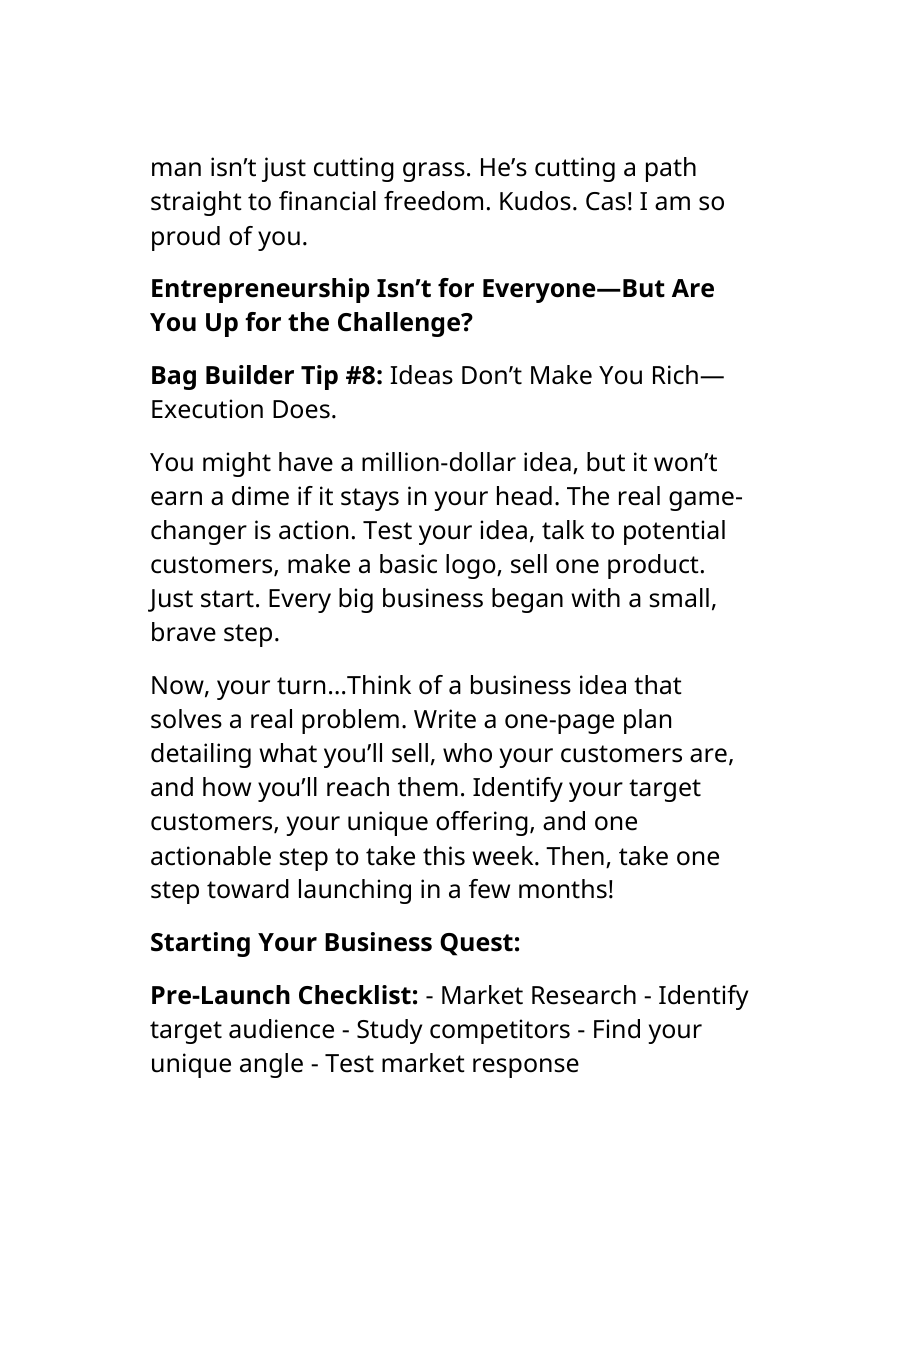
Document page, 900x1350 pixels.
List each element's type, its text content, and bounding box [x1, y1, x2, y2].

text Now, your turn…Think of a business idea that solves a real problem. Write a one-page plan detailing what you’ll sell, who your customers are, and how you’ll reach them. Identify your target customers, your unique offering, and one actionable step to take this week. Then, take one step toward launching in a few months! [150, 668, 750, 906]
text Starting Your Business Quest: [150, 925, 750, 959]
text Bag Builder Tip #8: Ideas Don’t Make You Rich—Execution Does. [150, 358, 750, 426]
text Entrepreneurship Isn’t for Everyone—But Are You Up for the Challenge? [150, 271, 750, 339]
text Pre-Launch Checklist: - Market Research - Identify target audience - Study competitors - Find your unique angle - Test market response [150, 978, 750, 1080]
text You might have a million-dollar idea, but it won’t earn a dime if it stays in your head. The real game-changer is action. Test your idea, talk to potential customers, make a basic logo, sell one product. Just start. Every big business began with a small, brave step. [150, 445, 750, 649]
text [150, 150, 750, 252]
